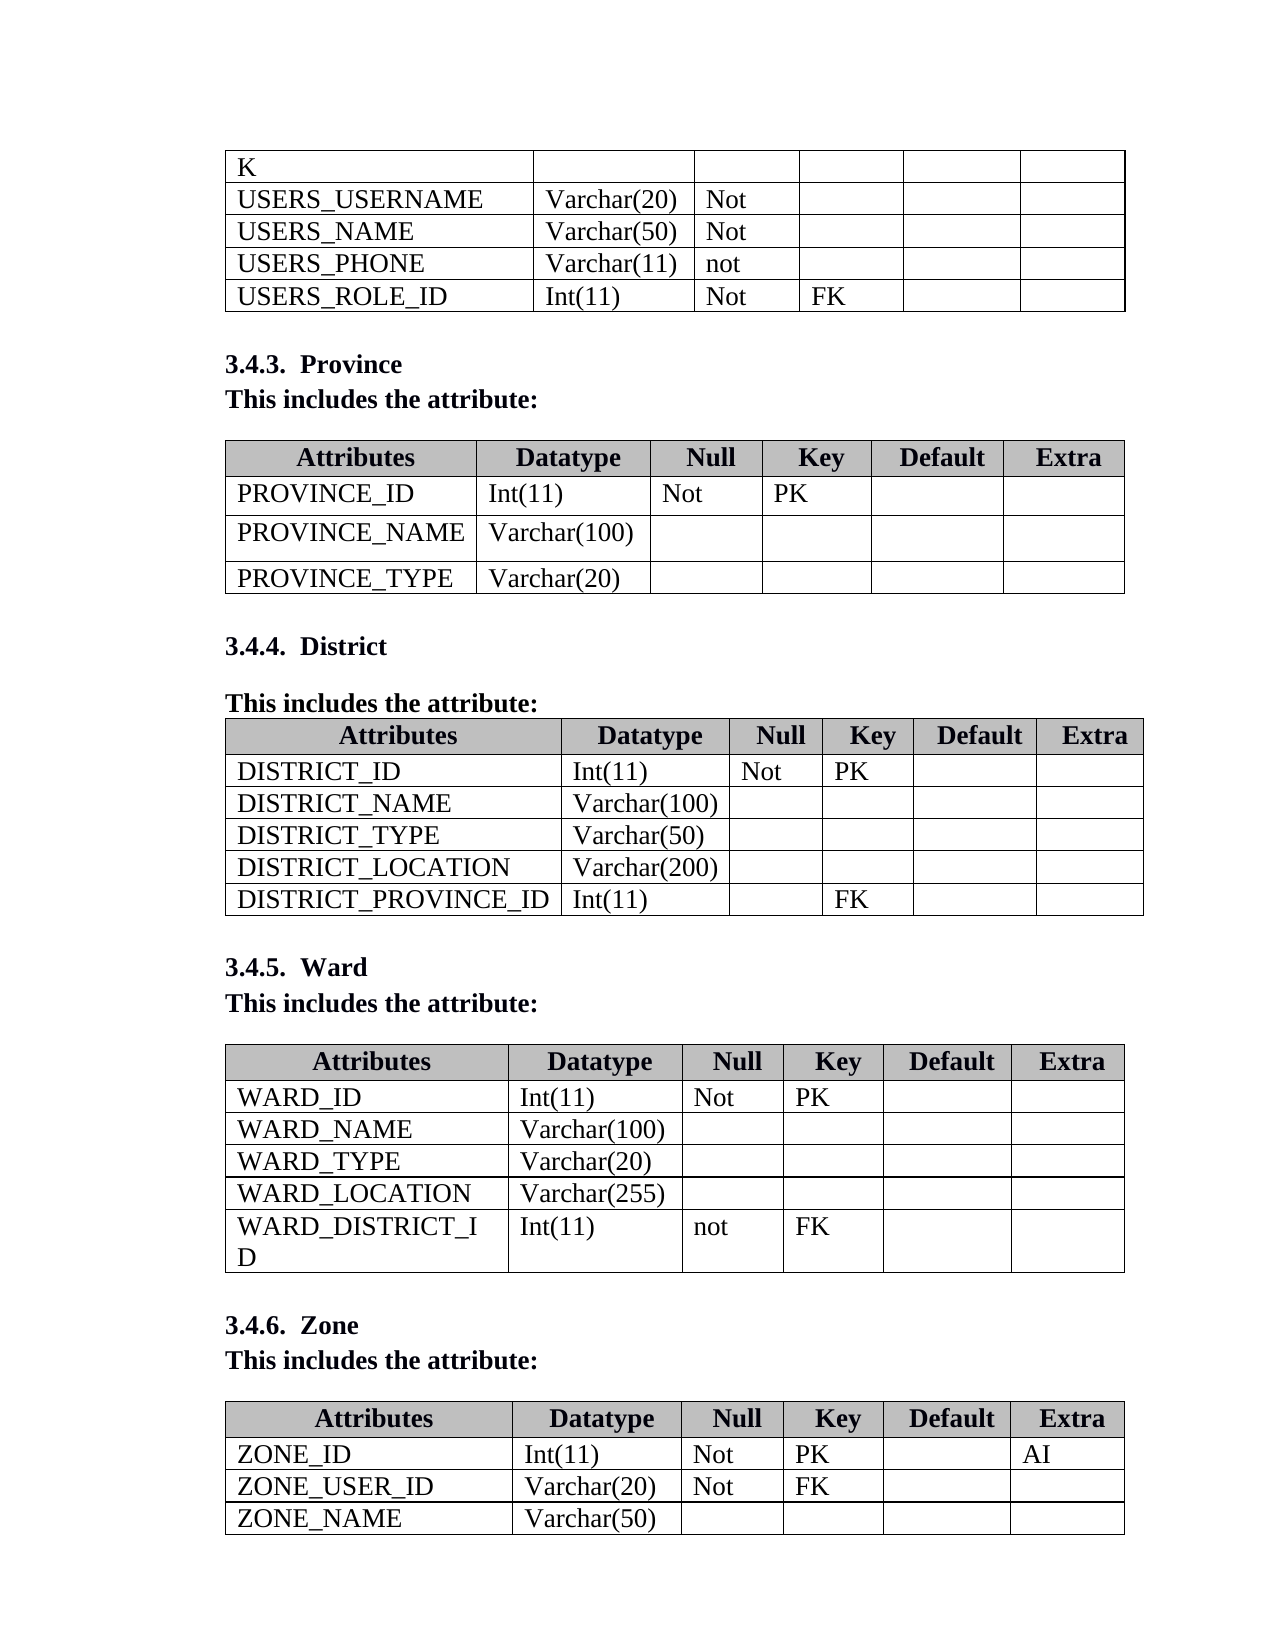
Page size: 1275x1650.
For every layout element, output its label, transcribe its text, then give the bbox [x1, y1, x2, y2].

table_header Attributes [226, 719, 561, 754]
table_cell FK [784, 1470, 883, 1501]
table_header Datatype [513, 1402, 681, 1437]
table_header Extra [1037, 719, 1143, 754]
table_cell [1004, 477, 1124, 515]
table_cell Int(11) [562, 755, 729, 786]
table_cell PK [784, 1081, 883, 1112]
table_cell Not [730, 755, 822, 786]
list This includes the attribute: [187, 383, 1172, 414]
table_header Extra [1004, 441, 1124, 476]
table_cell Not [695, 151, 799, 182]
table_header Key [784, 1045, 883, 1080]
table_cell Varchar(11) [534, 248, 694, 279]
table_cell [800, 183, 903, 214]
table_cell Int(11) [477, 477, 650, 515]
table_cell [884, 1145, 1011, 1176]
table_cell [1004, 516, 1124, 561]
list This includes the attribute: [187, 1344, 1172, 1376]
table_cell [914, 884, 1036, 915]
table_header Default [914, 719, 1036, 754]
table_header Attributes [226, 1402, 512, 1437]
table_cell [1012, 1113, 1124, 1144]
table_header Attributes [226, 441, 476, 476]
text This includes the attribute: [225, 687, 1172, 718]
table_cell not [695, 248, 799, 279]
table_cell DISTRICT_PROVINCE_ID [226, 884, 561, 915]
table_header Key [763, 441, 871, 476]
table_cell [1021, 248, 1124, 279]
table_cell Int(11) [509, 1210, 682, 1272]
table_cell [904, 280, 1020, 311]
table_cell [872, 562, 1003, 593]
table_cell DISTRICT_ID [226, 755, 561, 786]
table_cell [823, 851, 913, 883]
table_cell PROVINCE_NAME [226, 516, 476, 561]
table_header Datatype [509, 1045, 682, 1080]
table_cell USERS_PHONE [226, 248, 533, 279]
table_cell [884, 1210, 1011, 1272]
table_cell FK [823, 884, 913, 915]
table_cell [884, 1438, 1010, 1469]
table_cell [1004, 562, 1124, 593]
table_cell WARD_TYPE [226, 1145, 508, 1176]
table_cell USERS_ID_FACEBOOK [226, 151, 533, 182]
table_header Null [683, 1045, 783, 1080]
table_cell [904, 183, 1020, 214]
table_cell Not [682, 1470, 783, 1501]
table_cell [730, 787, 822, 818]
table_cell WARD_DISTRICT_ID [226, 1210, 508, 1272]
table_cell [763, 516, 871, 561]
table_cell DISTRICT_TYPE [226, 819, 561, 850]
table_cell [784, 1178, 883, 1209]
table_cell [884, 1081, 1011, 1112]
table_cell Varchar(50) [562, 819, 729, 850]
table_cell ZONE_USER_ID [226, 1470, 512, 1501]
table_cell Not [695, 280, 799, 311]
table_cell Varchar(20) [509, 1145, 682, 1176]
table_cell USERS_ROLE_ID [226, 280, 533, 311]
table_cell Varchar(100) [509, 1113, 682, 1144]
table_cell [1037, 819, 1143, 850]
table_cell [1021, 280, 1124, 311]
list Zone [225, 1309, 1172, 1340]
table_header Default [872, 441, 1003, 476]
table_header Null [682, 1402, 783, 1437]
table_cell [1021, 151, 1124, 182]
table_cell PROVINCE_TYPE [226, 562, 476, 593]
table_cell Varchar(20) [513, 1470, 681, 1501]
table_cell Int(11) [509, 1081, 682, 1112]
table_cell [904, 215, 1020, 247]
table_cell Int(11) [534, 280, 694, 311]
table_cell [800, 151, 903, 182]
list District [225, 630, 1172, 661]
table_cell [872, 516, 1003, 561]
table_cell PK [784, 1438, 883, 1469]
table_cell [1021, 183, 1124, 214]
table_cell WARD_LOCATION [226, 1178, 508, 1209]
table_cell Not [682, 1438, 783, 1469]
table_cell Int(20) [534, 151, 694, 182]
table_cell [914, 755, 1036, 786]
table_cell Varchar(255) [509, 1178, 682, 1209]
table_cell [872, 477, 1003, 515]
table_header Extra [1011, 1402, 1124, 1437]
table_cell [730, 884, 822, 915]
table_cell FK [784, 1210, 883, 1272]
table_header Datatype [562, 719, 729, 754]
table_cell not [683, 1210, 783, 1272]
table_cell WARD_ID [226, 1081, 508, 1112]
table_cell [914, 787, 1036, 818]
table_cell [1012, 1081, 1124, 1112]
list Province [225, 348, 1172, 379]
table_cell [800, 215, 903, 247]
table_cell [651, 516, 762, 561]
table_cell DISTRICT_NAME [226, 787, 561, 818]
table_cell Varchar(50) [534, 215, 694, 247]
table_header Key [823, 719, 913, 754]
table_cell [1037, 884, 1143, 915]
table_cell [730, 851, 822, 883]
table_cell [784, 1503, 883, 1534]
table_cell Varchar(100) [562, 787, 729, 818]
table_cell FK [800, 280, 903, 311]
table_cell [914, 851, 1036, 883]
table_cell PK [763, 477, 871, 515]
table_header Default [884, 1045, 1011, 1080]
table_header Null [730, 719, 822, 754]
table_cell [884, 1178, 1011, 1209]
table_cell [1011, 1503, 1124, 1534]
table_cell Not [683, 1081, 783, 1112]
table_cell Varchar(50) [513, 1503, 681, 1534]
table_cell [884, 1503, 1010, 1534]
table_cell PROVINCE_ID [226, 477, 476, 515]
table_cell Not [695, 215, 799, 247]
table_cell [683, 1145, 783, 1176]
table_cell [730, 819, 822, 850]
table_header Extra [1012, 1045, 1124, 1080]
table_cell [800, 248, 903, 279]
table_cell ZONE_NAME [226, 1503, 512, 1534]
table_cell [904, 151, 1020, 182]
table_cell [1037, 787, 1143, 818]
table_cell AI [1011, 1438, 1124, 1469]
table_cell Not [651, 477, 762, 515]
table_cell DISTRICT_LOCATION [226, 851, 561, 883]
list This includes the attribute: [187, 987, 1172, 1018]
table_cell [683, 1113, 783, 1144]
table_cell [1021, 215, 1124, 247]
table_header Null [651, 441, 762, 476]
table_cell [884, 1113, 1011, 1144]
table_header Default [884, 1402, 1010, 1437]
table_cell [651, 562, 762, 593]
table_cell [1011, 1470, 1124, 1501]
list Ward [225, 952, 1172, 983]
table_cell PK [823, 755, 913, 786]
table_header Datatype [477, 441, 650, 476]
table_cell [904, 248, 1020, 279]
table_cell Varchar(20) [477, 562, 650, 593]
table_cell Varchar(200) [562, 851, 729, 883]
table_cell [884, 1470, 1010, 1501]
table_cell [1012, 1210, 1124, 1272]
table_cell [914, 819, 1036, 850]
table_cell [823, 819, 913, 850]
table_cell ZONE_ID [226, 1438, 512, 1469]
table_cell Varchar(20) [534, 183, 694, 214]
table_cell [823, 787, 913, 818]
table_cell [682, 1503, 783, 1534]
table_cell [784, 1113, 883, 1144]
table_cell Int(11) [562, 884, 729, 915]
table_cell [1012, 1145, 1124, 1176]
table_cell [683, 1178, 783, 1209]
table_header Key [784, 1402, 883, 1437]
table_cell Varchar(100) [477, 516, 650, 561]
table_header Attributes [226, 1045, 508, 1080]
table_cell WARD_NAME [226, 1113, 508, 1144]
table_cell [1037, 755, 1143, 786]
table_cell USERS_USERNAME [226, 183, 533, 214]
table_cell [784, 1145, 883, 1176]
table_cell Int(11) [513, 1438, 681, 1469]
table_cell [763, 562, 871, 593]
table_cell USERS_NAME [226, 215, 533, 247]
table_cell Not [695, 183, 799, 214]
table_cell [1037, 851, 1143, 883]
table_cell [1012, 1178, 1124, 1209]
